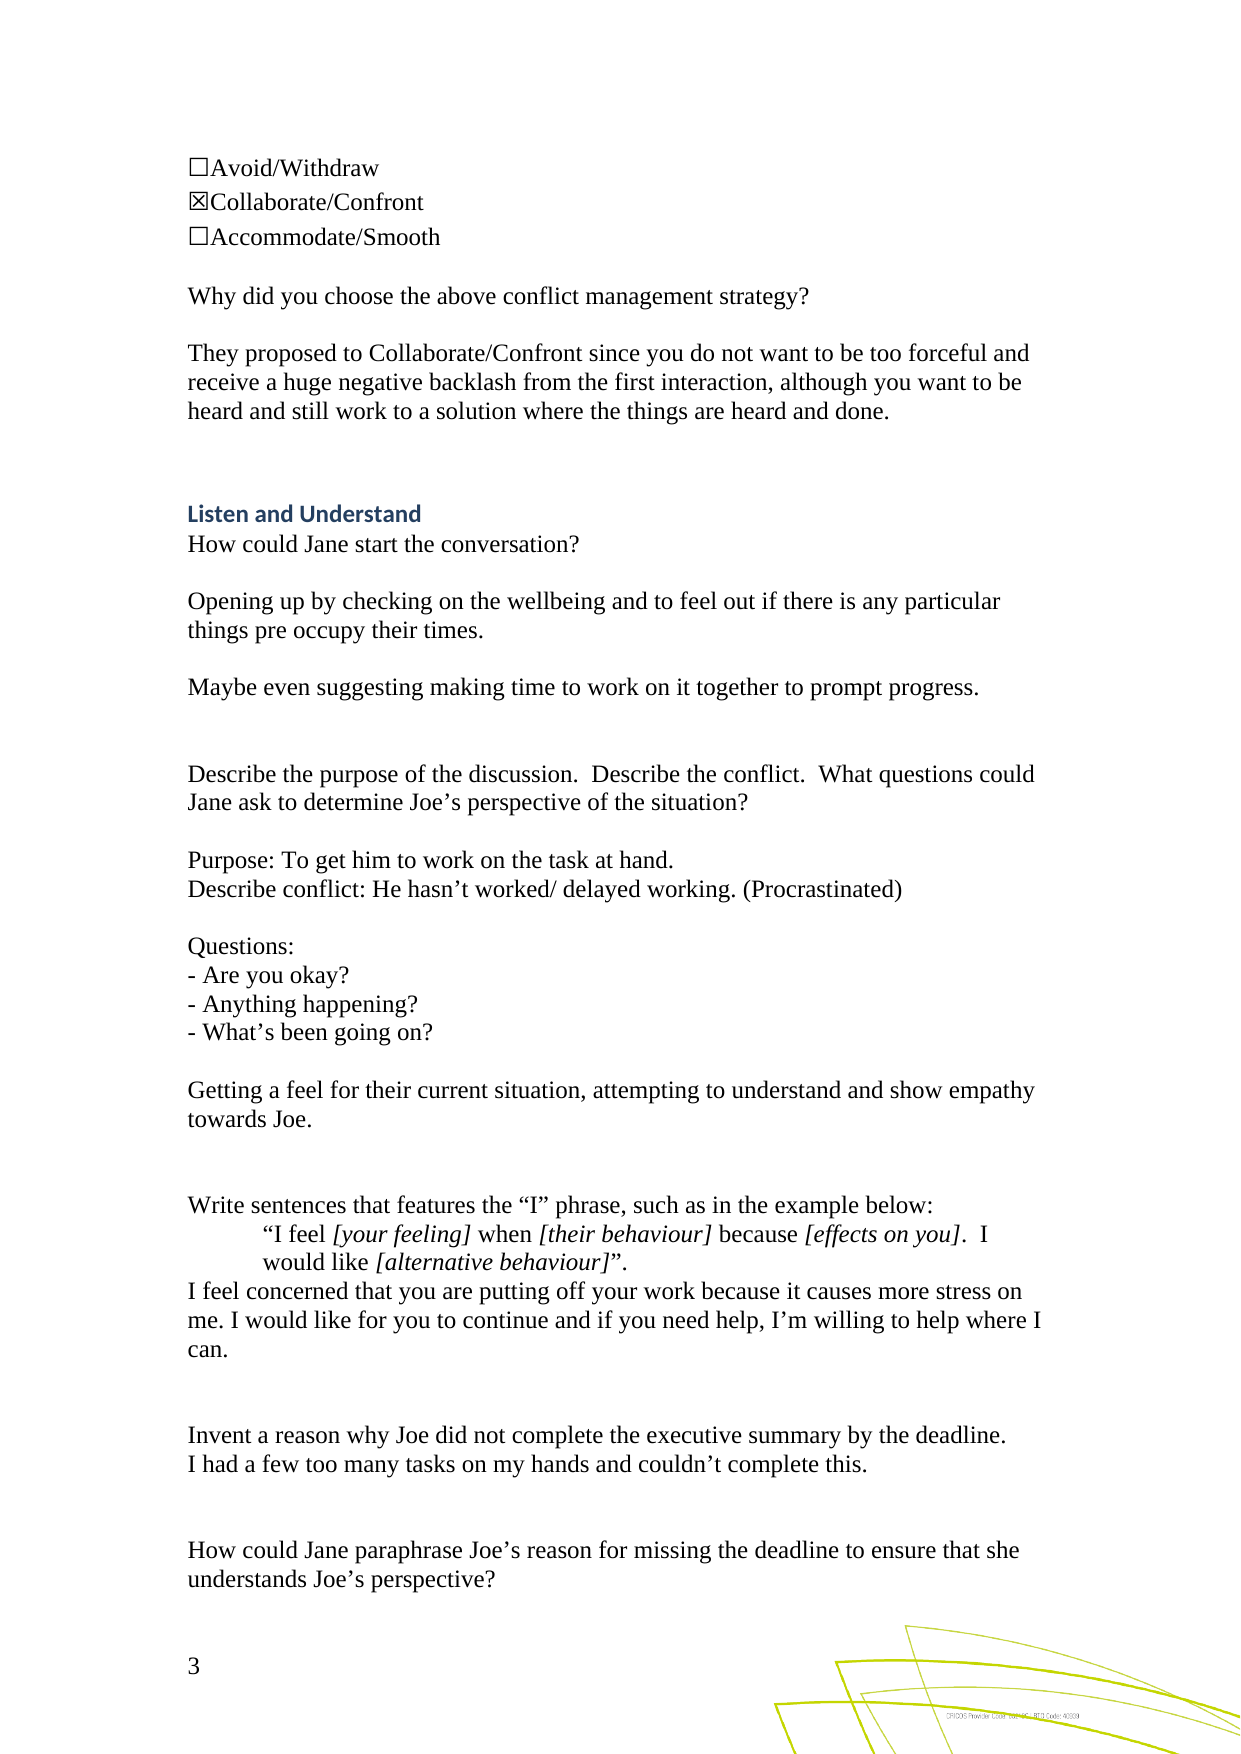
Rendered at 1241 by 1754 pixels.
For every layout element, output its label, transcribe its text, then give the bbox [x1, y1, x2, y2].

picture [0, 1477, 1241, 1754]
text Write sentences that features the “I” phrase, such as in the example below: [187, 1190, 1053, 1219]
text Accommodate/Smooth [187, 218, 1053, 252]
text “I feel [your feeling] when [their behaviour] because [effects on you]. I would like [alternative behaviour]”. [262, 1219, 1053, 1276]
text Describe the purpose of the discussion. Describe the conflict. What questions could Jane ask to determine Joe’s perspective of the situation? [187, 759, 1053, 816]
text Why did you choose the above conflict management strategy? [187, 281, 1053, 310]
text Invent a reason why Joe did not complete the executive summary by the deadline. [187, 1420, 1053, 1449]
subtitle Listen and Understand [187, 498, 1053, 529]
text Collaborate/Confront [187, 184, 1053, 218]
text Avoid/Withdraw [187, 150, 1053, 184]
text How could Jane paraphrase Joe’s reason for missing the deadline to ensure that she understands Joe’s perspective? [187, 1535, 1053, 1592]
text How could Jane start the conversation? [187, 529, 1053, 557]
